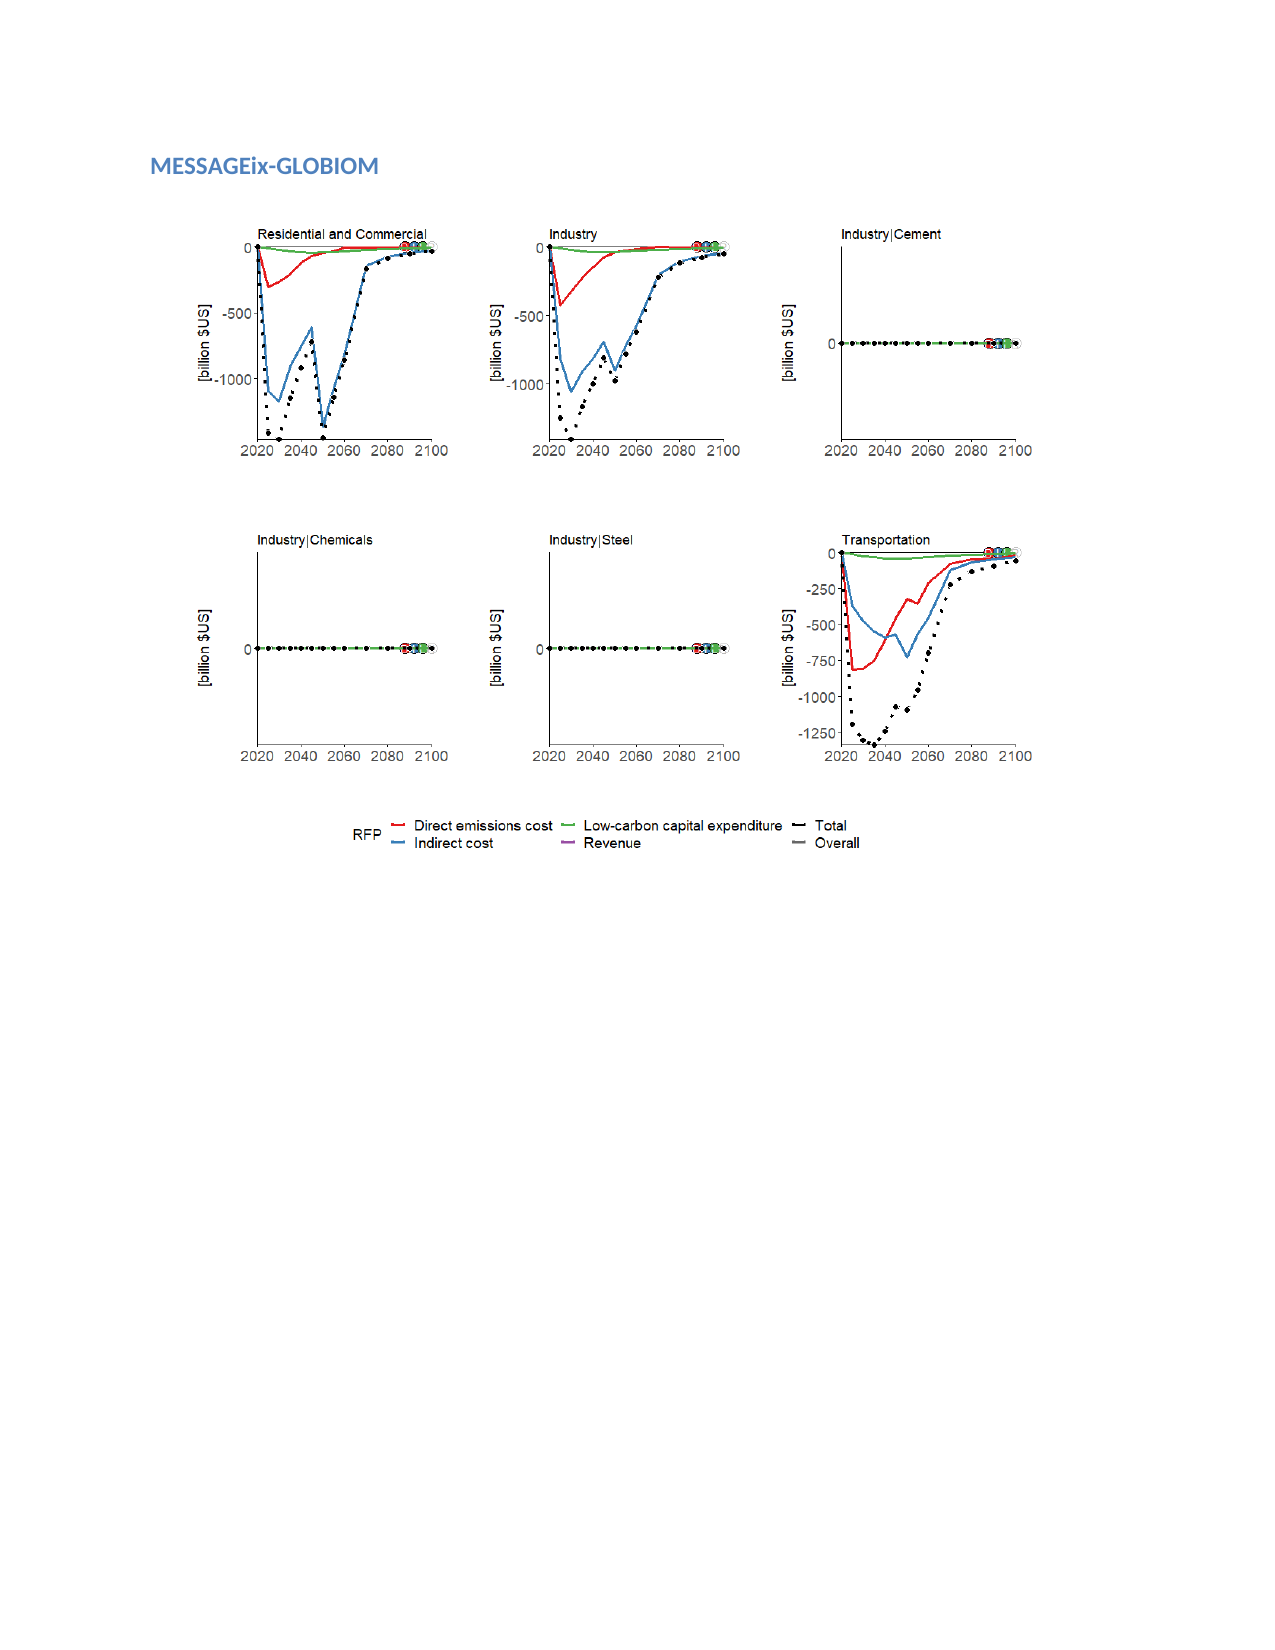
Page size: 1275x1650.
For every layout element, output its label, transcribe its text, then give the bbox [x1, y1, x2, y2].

picture [168, 199, 1044, 856]
subtitle MESSAGEix-GLOBIOM [150, 150, 1125, 181]
